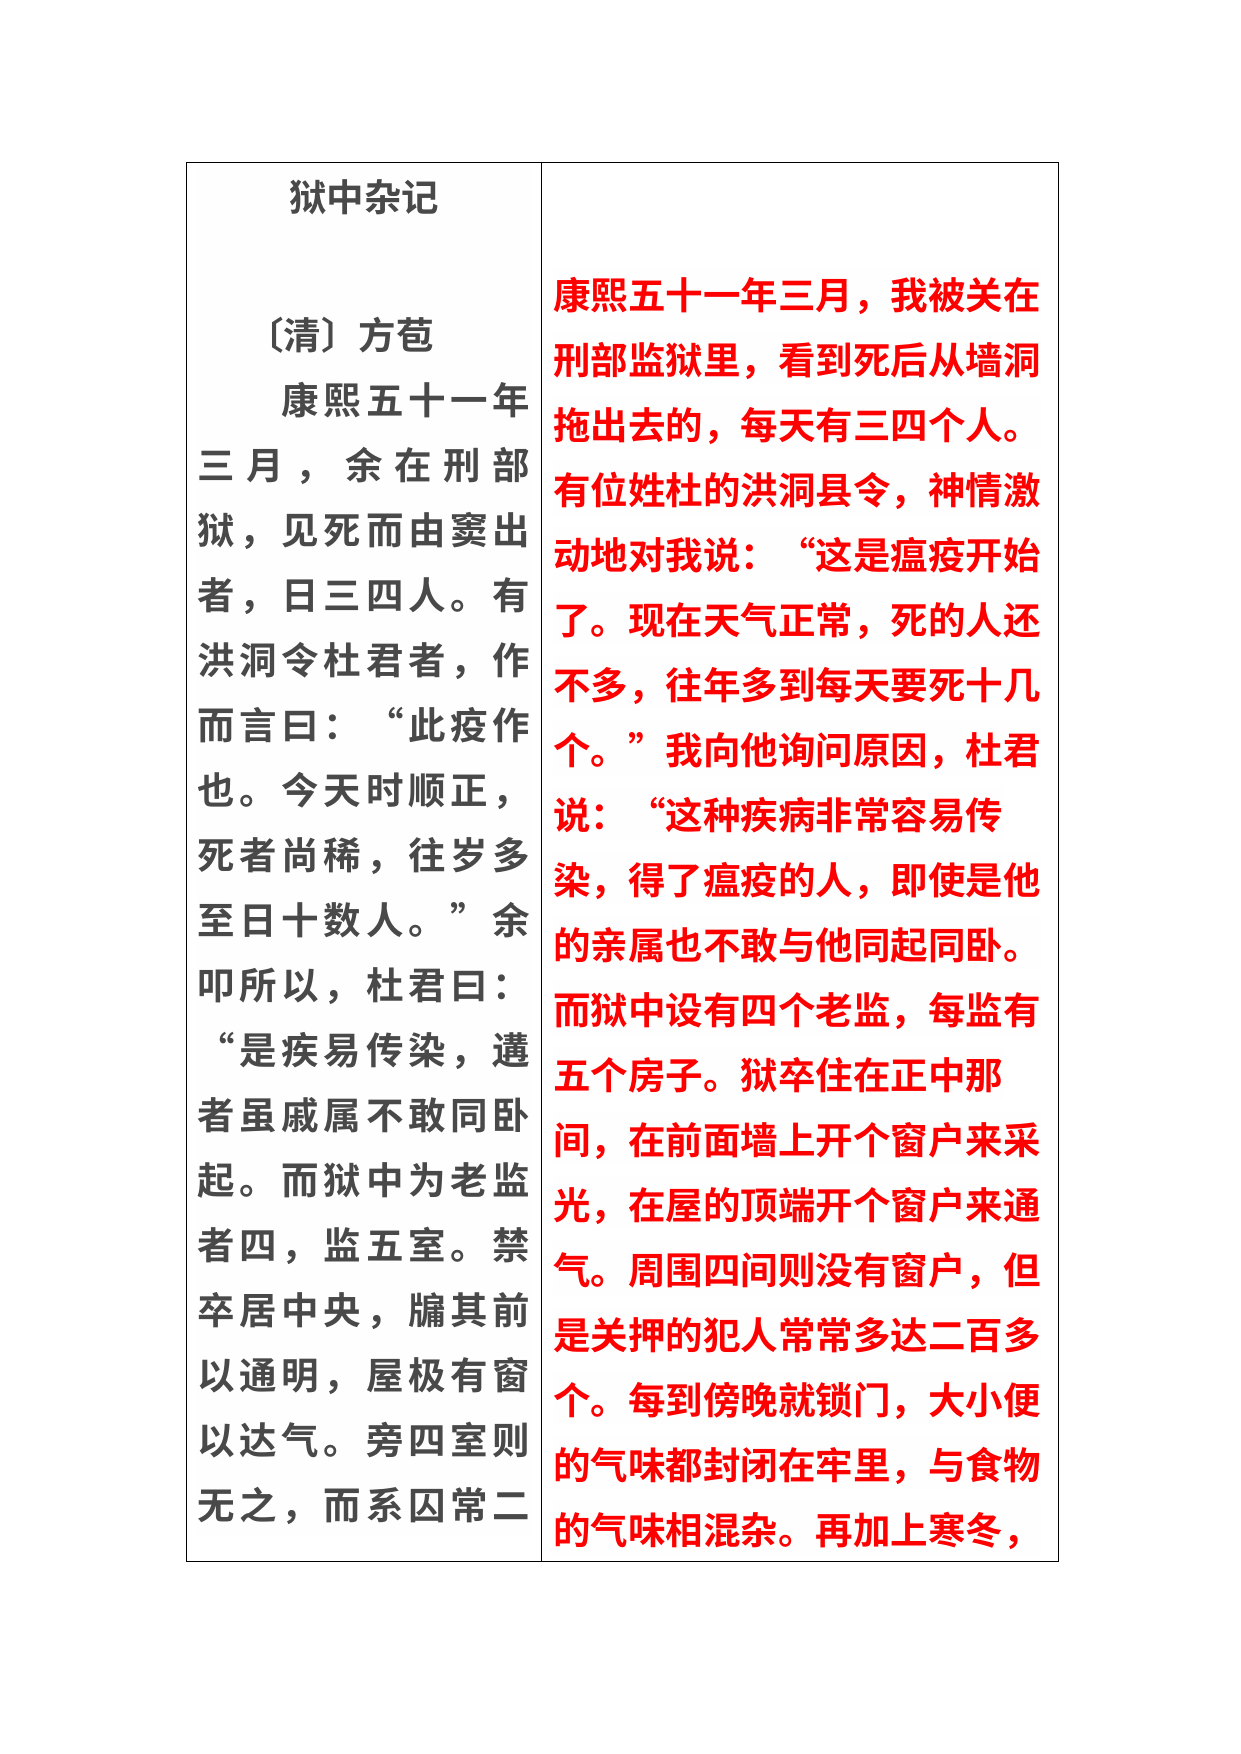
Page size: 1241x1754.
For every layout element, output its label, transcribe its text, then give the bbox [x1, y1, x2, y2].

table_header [542, 163, 1058, 1561]
